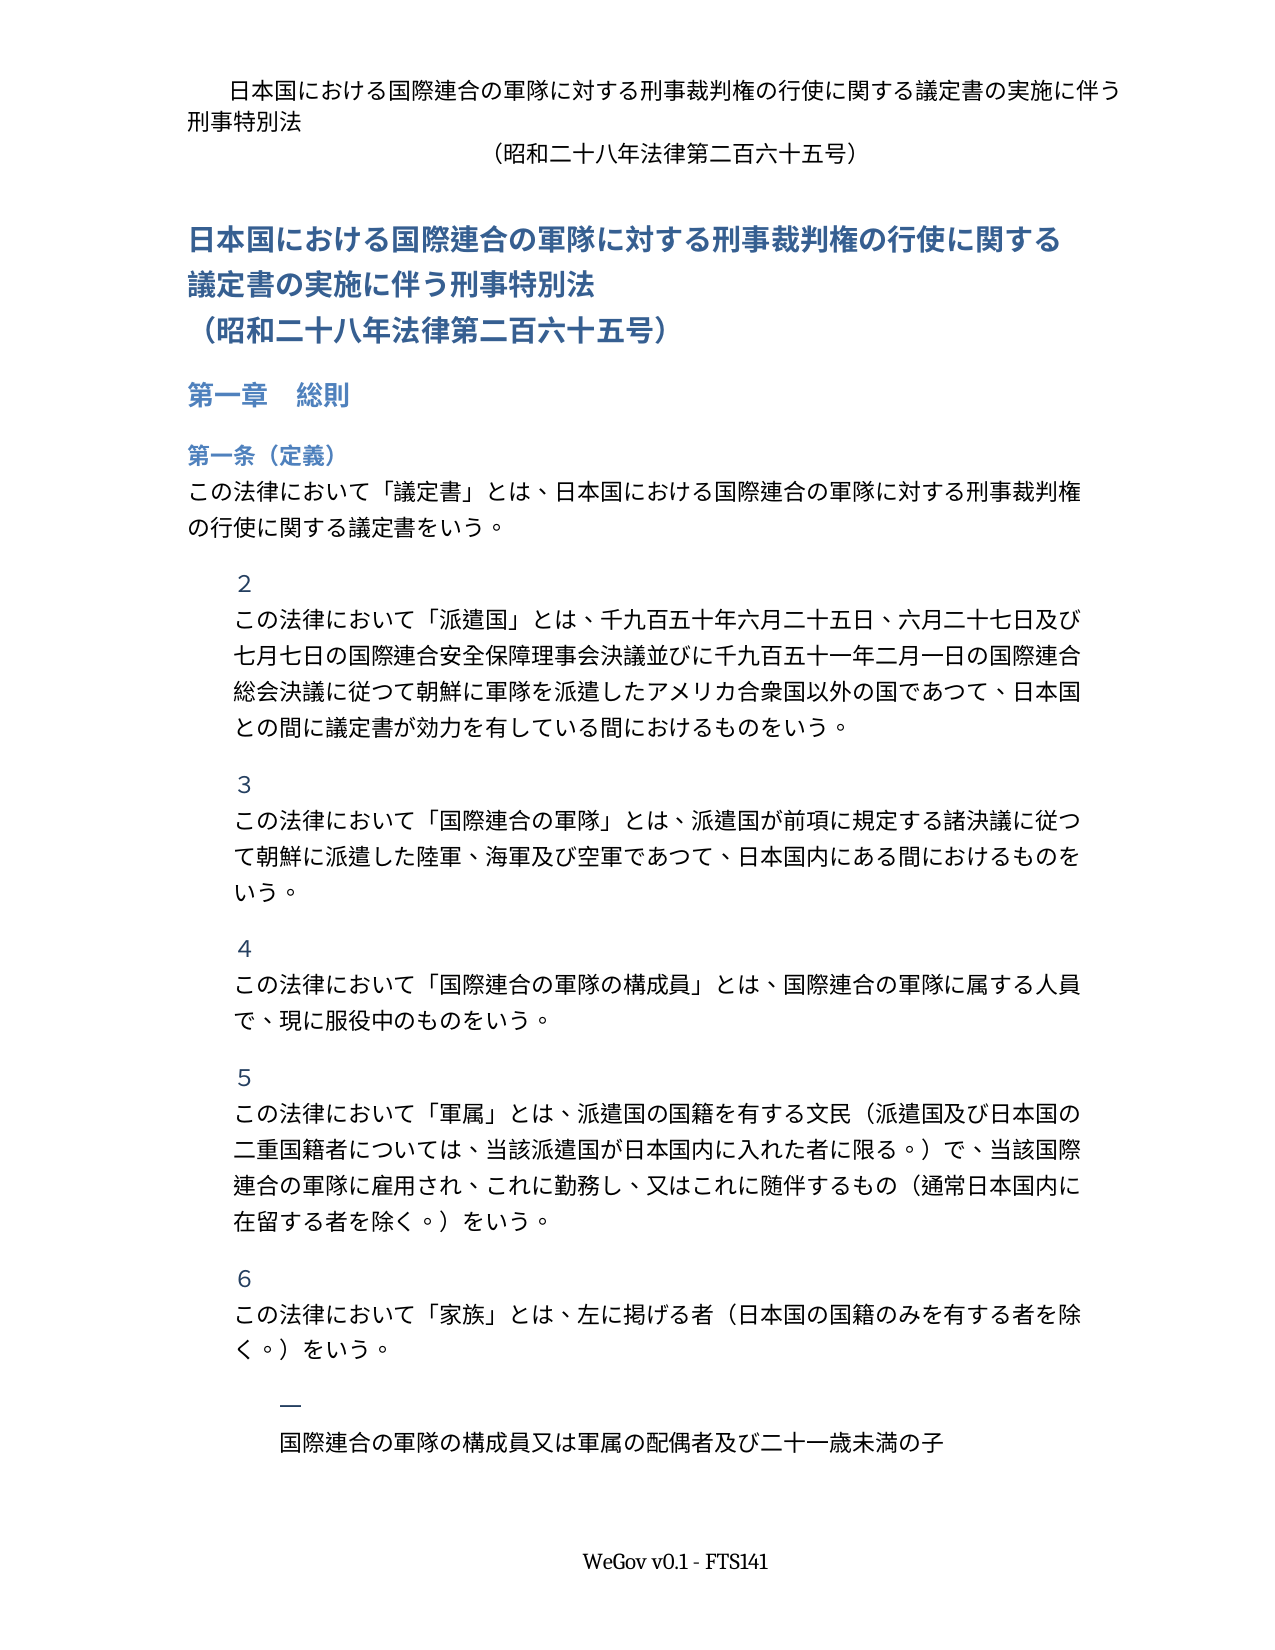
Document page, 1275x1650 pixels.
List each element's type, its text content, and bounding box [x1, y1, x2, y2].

subtitle 日本国における国際連合の軍隊に対する刑事裁判権の行使に関する議定書の実施に伴う刑事特別法 （昭和二十八年法律第二百六十五号） [187, 219, 1087, 350]
subtitle ４ [233, 933, 1087, 965]
text 国際連合の軍隊の構成員又は軍属の配偶者及び二十一歳未満の子 [279, 1427, 1087, 1458]
text この法律において「国際連合の軍隊の構成員」とは、国際連合の軍隊に属する人員で、現に服役中のものをいう。 [233, 969, 1087, 1037]
text この法律において「家族」とは、左に掲げる者（日本国の国籍のみを有する者を除く。）をいう。 [233, 1298, 1087, 1366]
subtitle ５ [233, 1062, 1087, 1093]
text この法律において「派遣国」とは、千九百五十年六月二十五日、六月二十七日及び七月七日の国際連合安全保障理事会決議並びに千九百五十一年二月一日の国際連合総会決議に従つて朝鮮に軍隊を派遣したアメリカ合衆国以外の国であつて、日本国との間に議定書が効力を有している間におけるものをいう。 [233, 604, 1087, 743]
text この法律において「軍属」とは、派遣国の国籍を有する文民（派遣国及び日本国の二重国籍者については、当該派遣国が日本国内に入れた者に限る。）で、当該国際連合の軍隊に雇用され、これに勤務し、又はこれに随伴するもの（通常日本国内に在留する者を除く。）をいう。 [233, 1098, 1087, 1237]
text この法律において「国際連合の軍隊」とは、派遣国が前項に規定する諸決議に従つて朝鮮に派遣した陸軍、海軍及び空軍であつて、日本国内にある間におけるものをいう。 [233, 805, 1087, 908]
subtitle ２ [233, 568, 1087, 599]
subtitle 第一条（定義） [187, 440, 1087, 471]
subtitle ６ [233, 1263, 1087, 1294]
subtitle 第一章 総則 [187, 376, 1087, 413]
subtitle 一 [279, 1391, 1087, 1422]
subtitle ３ [233, 769, 1087, 800]
text この法律において「議定書」とは、日本国における国際連合の軍隊に対する刑事裁判権の行使に関する議定書をいう。 [187, 476, 1087, 543]
